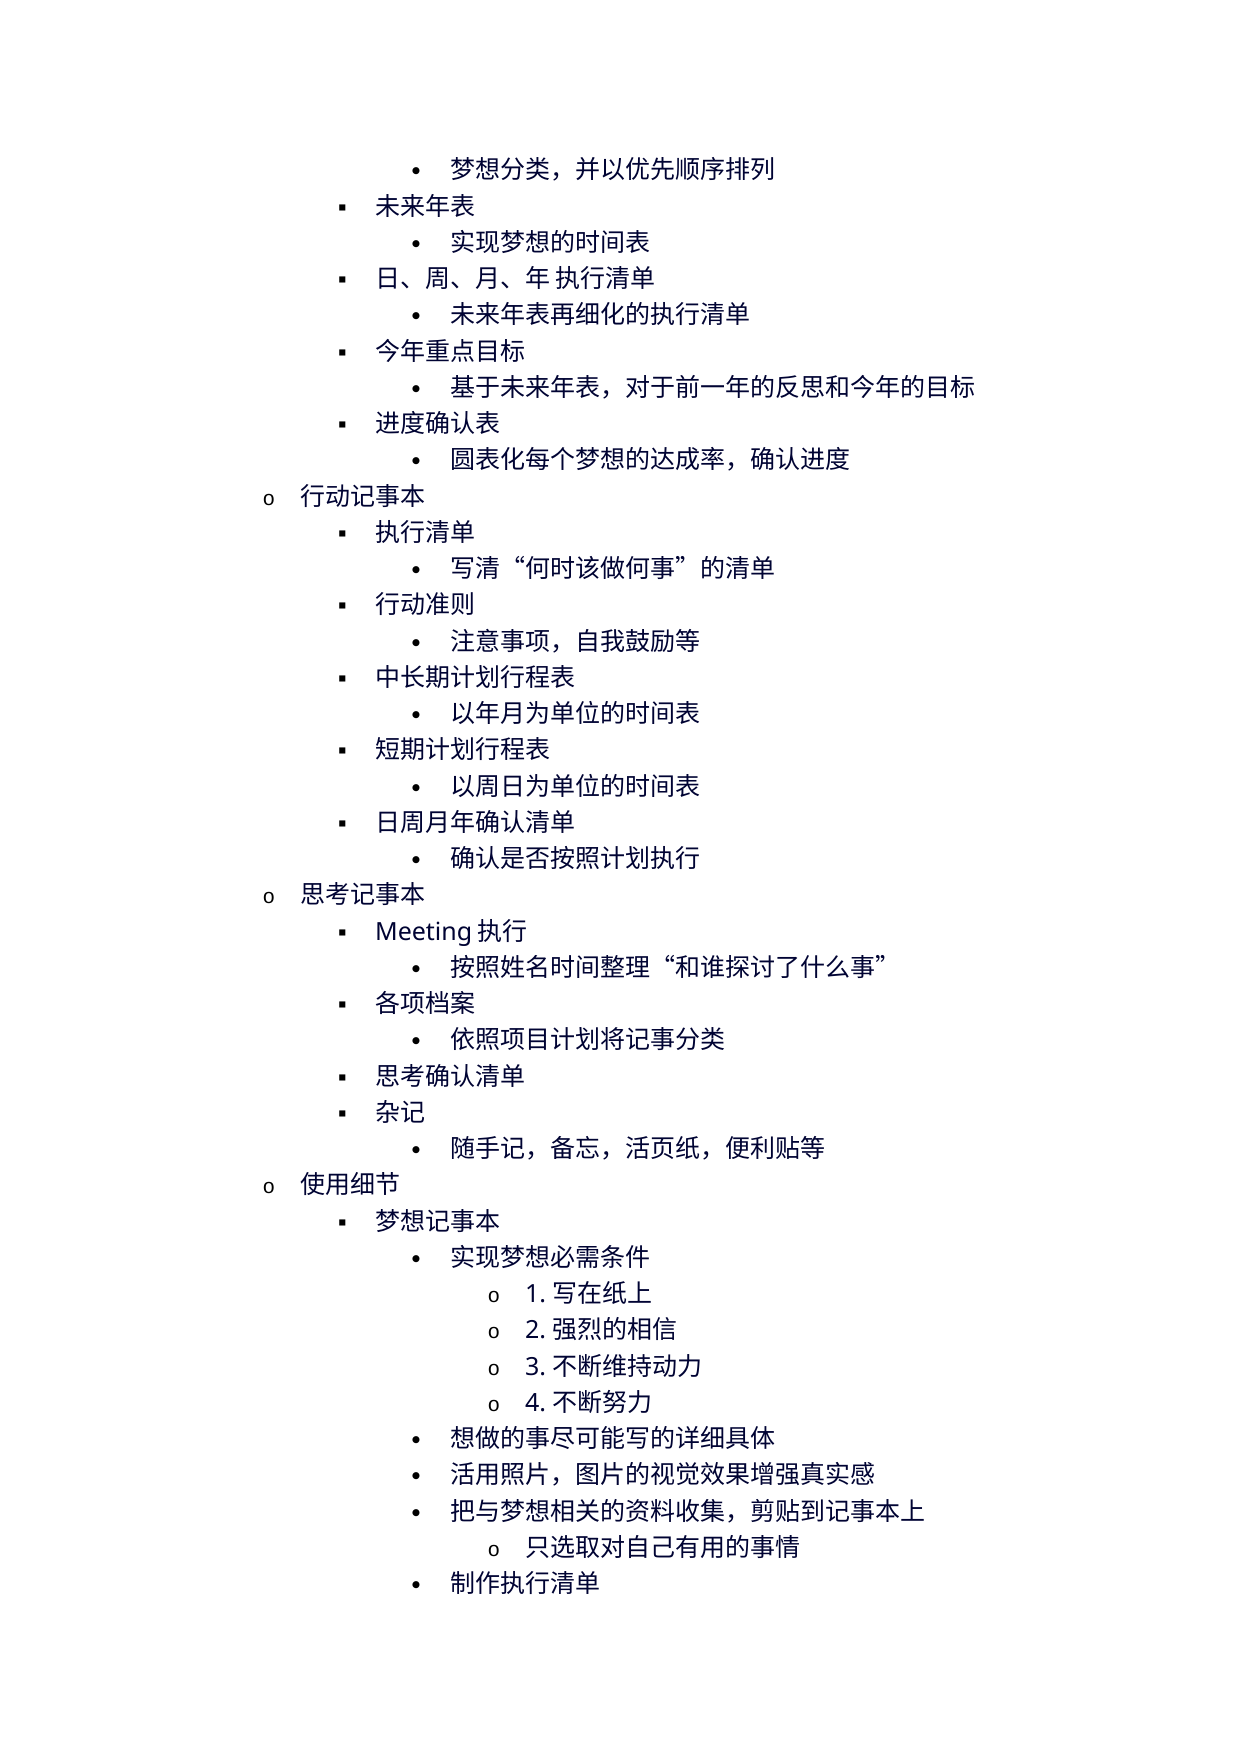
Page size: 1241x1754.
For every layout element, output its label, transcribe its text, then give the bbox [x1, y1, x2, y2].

list Meeting执行 [337, 911, 1090, 947]
list 未来年表再细化的执行清单 [412, 295, 1090, 331]
list 执行清单 [337, 512, 1090, 549]
list 基于未来年表，对于前一年的反思和今年的目标 [412, 367, 1090, 404]
list 确认是否按照计划执行 [412, 839, 1090, 875]
list 按照姓名时间整理“和谁探讨了什么事” [412, 947, 1090, 984]
list 各项档案 [337, 984, 1090, 1020]
list 制作执行清单 [412, 1564, 1090, 1600]
list 思考确认清单 [337, 1056, 1090, 1092]
list 实现梦想必需条件 [412, 1237, 1090, 1274]
list 未来年表 [337, 186, 1090, 222]
list 行动记事本 [262, 476, 1090, 512]
list 进度确认表 [337, 404, 1090, 440]
list 实现梦想的时间表 [412, 222, 1090, 259]
list 活用照片，图片的视觉效果增强真实感 [412, 1455, 1090, 1491]
list 梦想分类，并以优先顺序排列 [412, 150, 1090, 186]
list 注意事项，自我鼓励等 [412, 621, 1090, 657]
list 中长期计划行程表 [337, 657, 1090, 694]
list 圆表化每个梦想的达成率，确认进度 [412, 440, 1090, 476]
list 梦想记事本 [337, 1201, 1090, 1237]
list 1. 写在纸上 [487, 1274, 1090, 1310]
list 想做的事尽可能写的详细具体 [412, 1419, 1090, 1455]
list 日、周、月、年 执行清单 [337, 259, 1090, 295]
list 4. 不断努力 [487, 1382, 1090, 1419]
list 思考记事本 [262, 875, 1090, 911]
list 今年重点目标 [337, 331, 1090, 367]
list 把与梦想相关的资料收集，剪贴到记事本上 [412, 1491, 1090, 1527]
list 只选取对自己有用的事情 [487, 1527, 1090, 1564]
list 使用细节 [262, 1165, 1090, 1201]
list 写清“何时该做何事”的清单 [412, 549, 1090, 585]
list 日周月年确认清单 [337, 802, 1090, 839]
list 3. 不断维持动力 [487, 1346, 1090, 1382]
list 杂记 [337, 1092, 1090, 1129]
list 随手记，备忘，活页纸，便利贴等 [412, 1129, 1090, 1165]
list 以周日为单位的时间表 [412, 766, 1090, 802]
list 以年月为单位的时间表 [412, 694, 1090, 730]
list 行动准则 [337, 585, 1090, 621]
list 短期计划行程表 [337, 730, 1090, 766]
list 依照项目计划将记事分类 [412, 1020, 1090, 1056]
list 2. 强烈的相信 [487, 1310, 1090, 1346]
